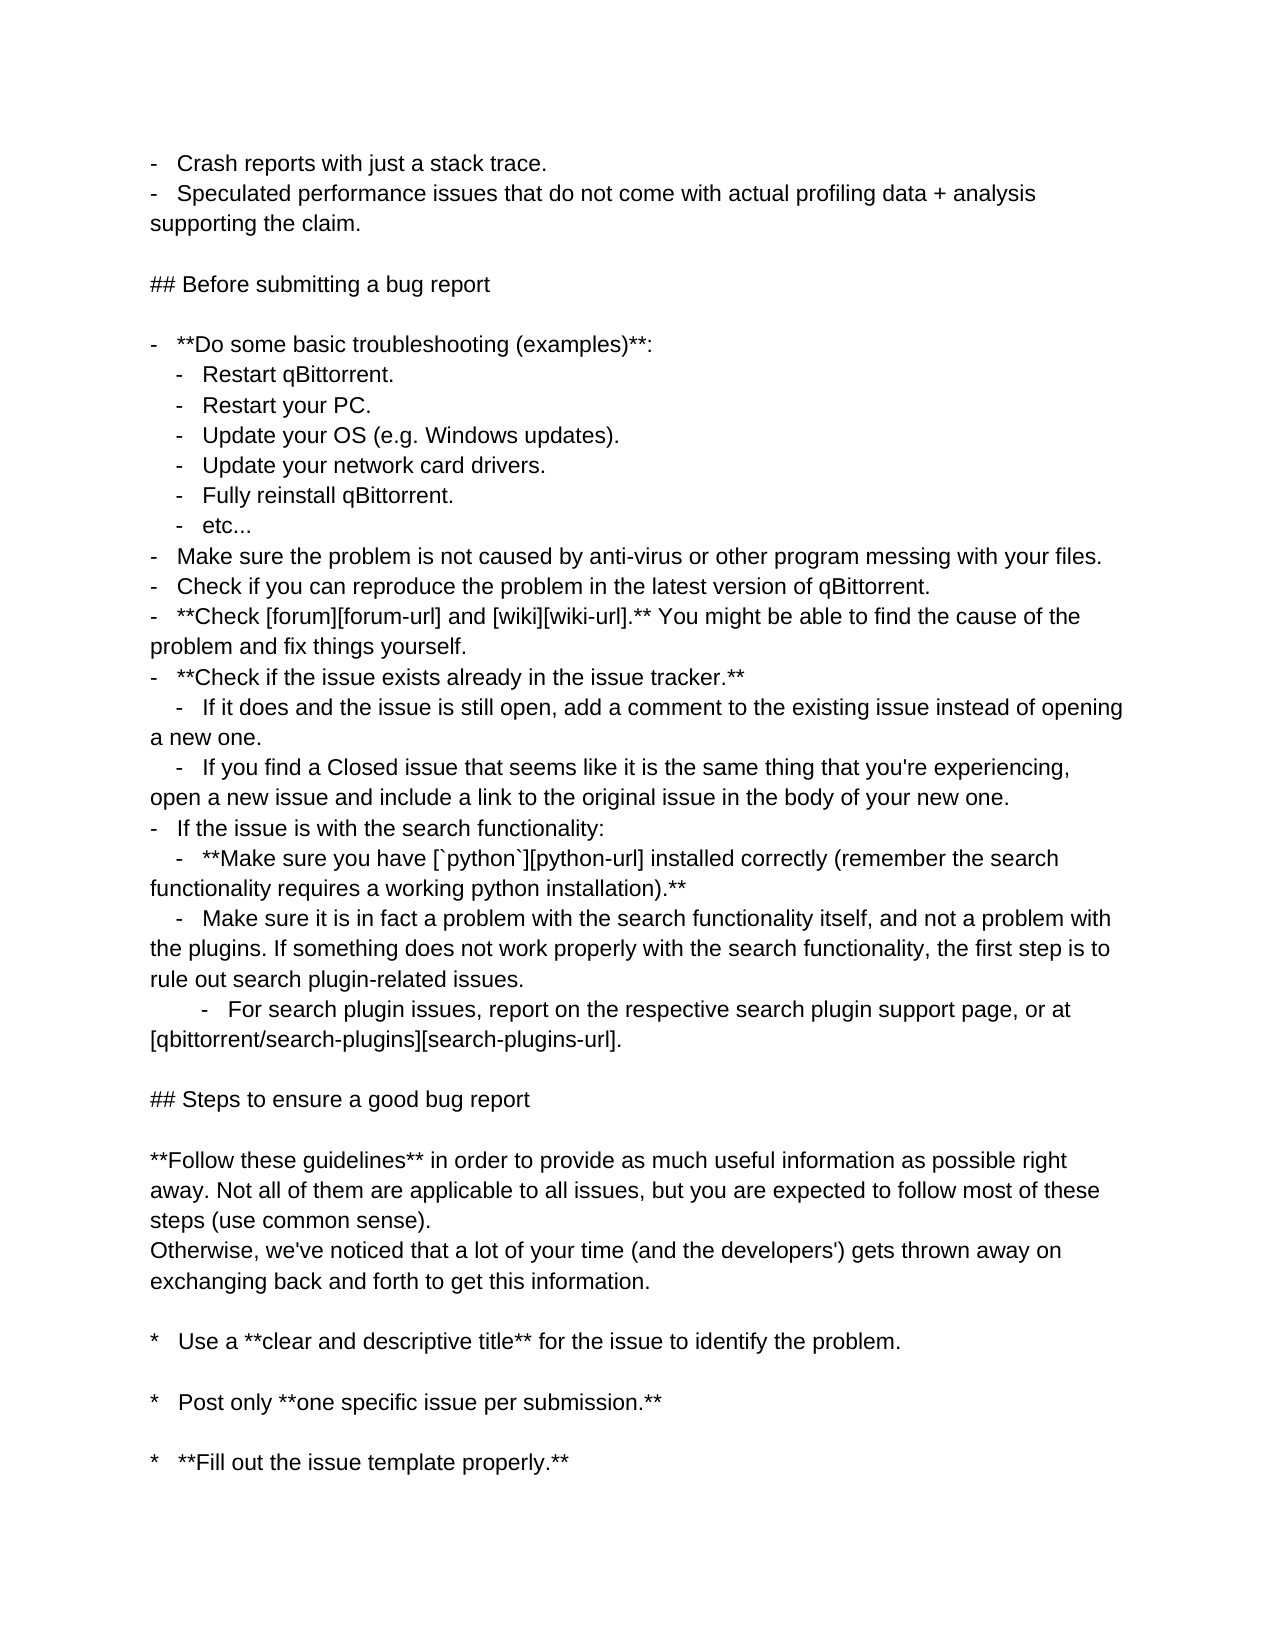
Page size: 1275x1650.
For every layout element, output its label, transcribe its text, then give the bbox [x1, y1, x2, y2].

text - Restart your PC. [150, 392, 1125, 418]
text - **Check [forum][forum-url] and [wiki][wiki-url].** You might be able to find the cause of the problem and fix things yourself. [150, 603, 1125, 660]
text ## Steps to ensure a good bug report [150, 1086, 1125, 1113]
text - **Check if the issue exists already in the issue tracker.** [150, 663, 1125, 690]
text ## Before submitting a bug report [150, 271, 1125, 297]
text - **Do some basic troubleshooting (examples)**: [150, 331, 1125, 358]
text - Check if you can reproduce the problem in the latest version of qBittorrent. [150, 573, 1125, 599]
text - For search plugin issues, report on the respective search plugin support page, or at [qbittorrent/search-plugins][search-plugins-url]. [150, 996, 1125, 1052]
text - Update your OS (e.g. Windows updates). [150, 422, 1125, 448]
text * Use a **clear and descriptive title** for the issue to identify the problem. [150, 1328, 1125, 1354]
text - Fully reinstall qBittorrent. [150, 482, 1125, 509]
text - If it does and the issue is still open, add a comment to the existing issue instead of opening a new one. [150, 694, 1125, 750]
text - **Make sure you have [`python`][python-url] installed correctly (remember the search functionality requires a working python installation).** [150, 845, 1125, 901]
text - If the issue is with the search functionality: [150, 814, 1125, 841]
text - Make sure the problem is not caused by anti-virus or other program messing with your files. [150, 543, 1125, 569]
text * Post only **one specific issue per submission.** [150, 1388, 1125, 1415]
text - Crash reports with just a stack trace. [150, 150, 1125, 176]
text - Make sure it is in fact a problem with the search functionality itself, and not a problem with the plugins. If something does not work properly with the search functionality, the first step is to rule out search plugin-related issues. [150, 905, 1125, 992]
text - Restart qBittorrent. [150, 361, 1125, 388]
text * **Fill out the issue template properly.** [150, 1449, 1125, 1475]
text - etc... [150, 512, 1125, 539]
text Otherwise, we've noticed that a lot of your time (and the developers') gets thrown away on exchanging back and forth to get this information. [150, 1237, 1125, 1294]
text - Speculated performance issues that do not come with actual profiling data + analysis supporting the claim. [150, 180, 1125, 237]
text **Follow these guidelines** in order to provide as much useful information as possible right away. Not all of them are applicable to all issues, but you are expected to follow most of these steps (use common sense). [150, 1147, 1125, 1234]
text - If you find a Closed issue that seems like it is the same thing that you're experiencing, open a new issue and include a link to the original issue in the body of your new one. [150, 754, 1125, 811]
text - Update your network card drivers. [150, 452, 1125, 478]
